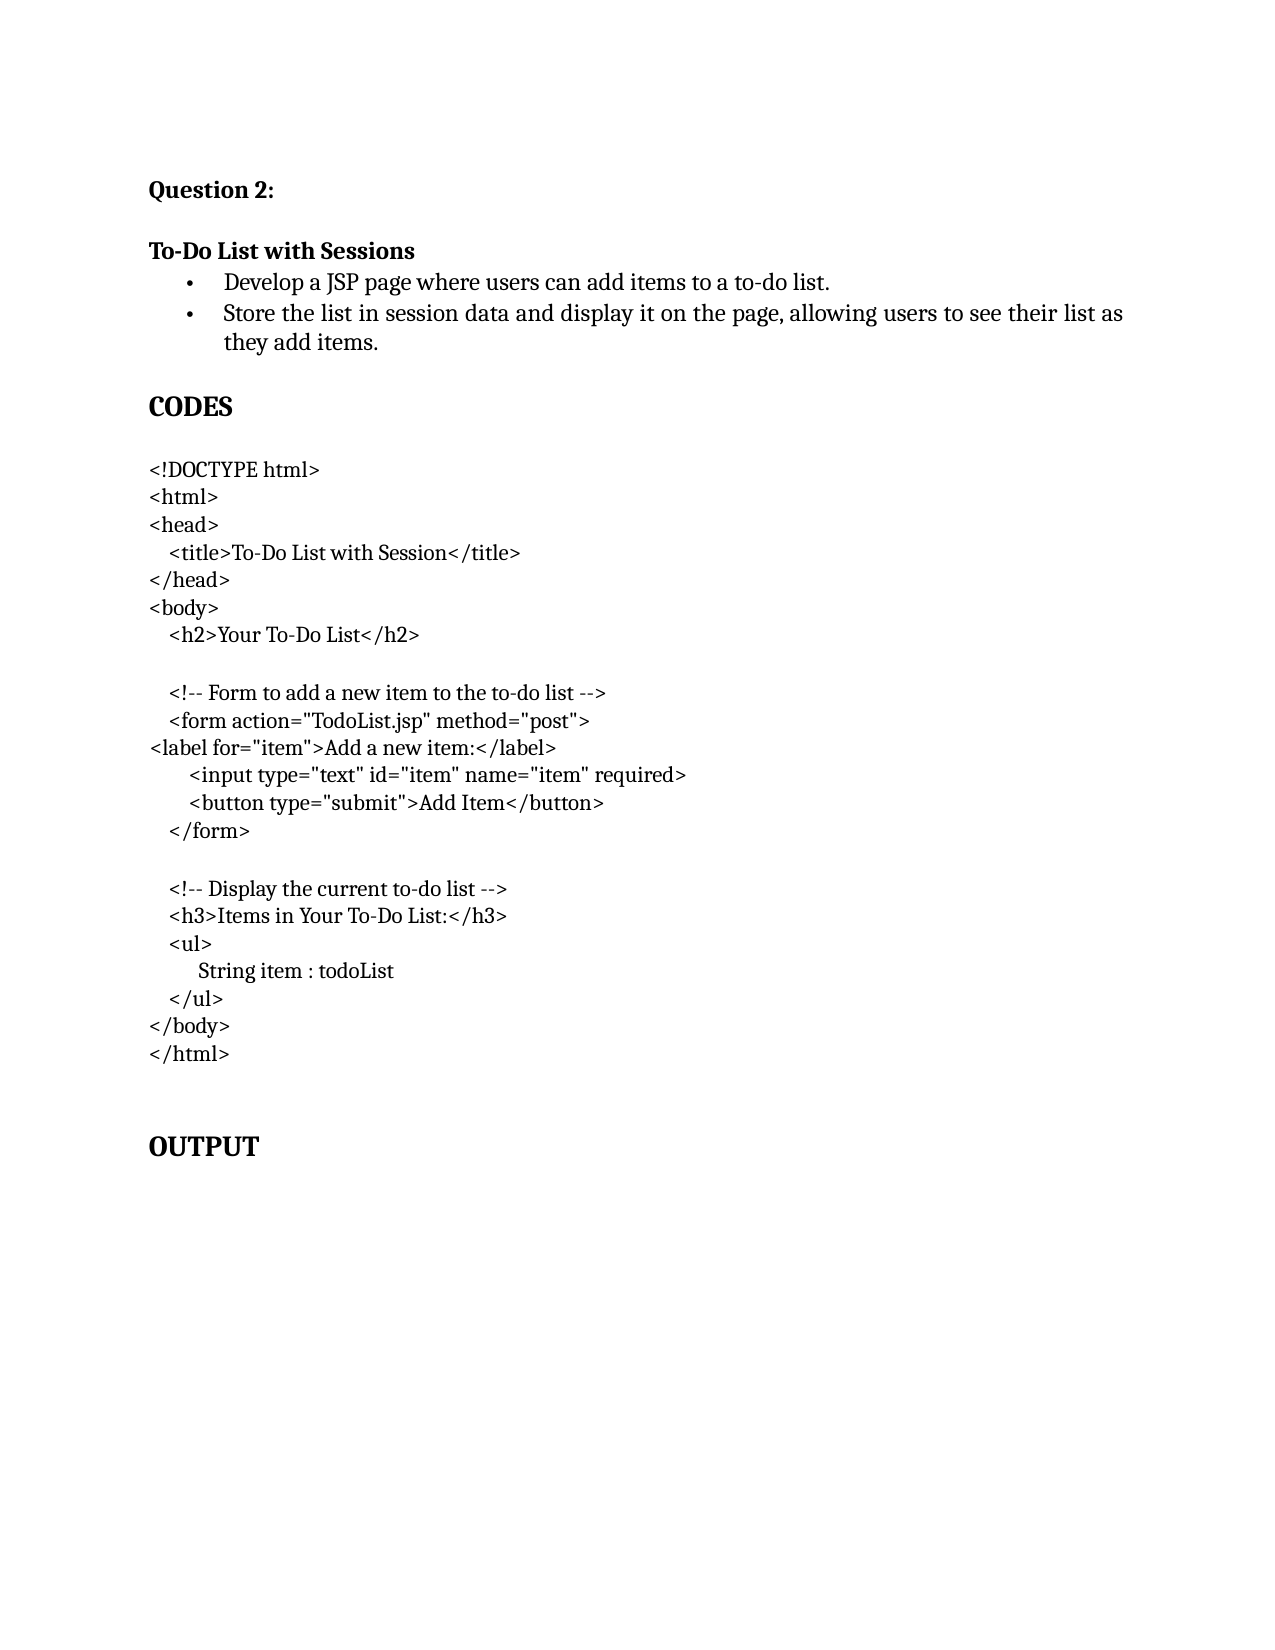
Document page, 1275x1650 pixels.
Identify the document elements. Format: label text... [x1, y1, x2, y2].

text <!DOCTYPE html> [148, 457, 1125, 483]
text <!-- Form to add a new item to the to-do list --> [148, 680, 1125, 706]
text <h3>Items in Your To-Do List:</h3> [148, 903, 1125, 929]
text <title>To-Do List with Session</title> [148, 539, 1125, 566]
text Question 2: [148, 176, 1125, 204]
text To-Do List with Sessions [148, 237, 1125, 266]
text <h2>Your To-Do List</h2> [148, 622, 1125, 648]
text </ul> [148, 986, 1125, 1012]
text <html> [148, 484, 1125, 511]
text <head> [148, 512, 1125, 538]
text </head> [148, 567, 1125, 593]
text <button type="submit">Add Item</button> [148, 790, 1125, 816]
subtitle OUTPUT [148, 1130, 1125, 1164]
text </form> [148, 817, 1125, 844]
text <input type="text" id="item" name="item" required> [148, 762, 1125, 789]
text <ul> [148, 931, 1125, 957]
text </html> [148, 1041, 1125, 1067]
text <!-- Display the current to-do list --> [148, 875, 1125, 902]
subtitle CODES [148, 390, 1125, 424]
text </body> [148, 1013, 1125, 1040]
text <body> [148, 594, 1125, 621]
list Store the list in session data and display it on the page, allowing users to see their list as they add items. [186, 298, 1125, 357]
text String item : todoList [148, 958, 1125, 984]
text <form action="TodoList.jsp" method="post"> <label for="item">Add a new item:</label> [148, 708, 679, 761]
list Develop a JSP page where users can add items to a to-do list. [186, 268, 1125, 297]
